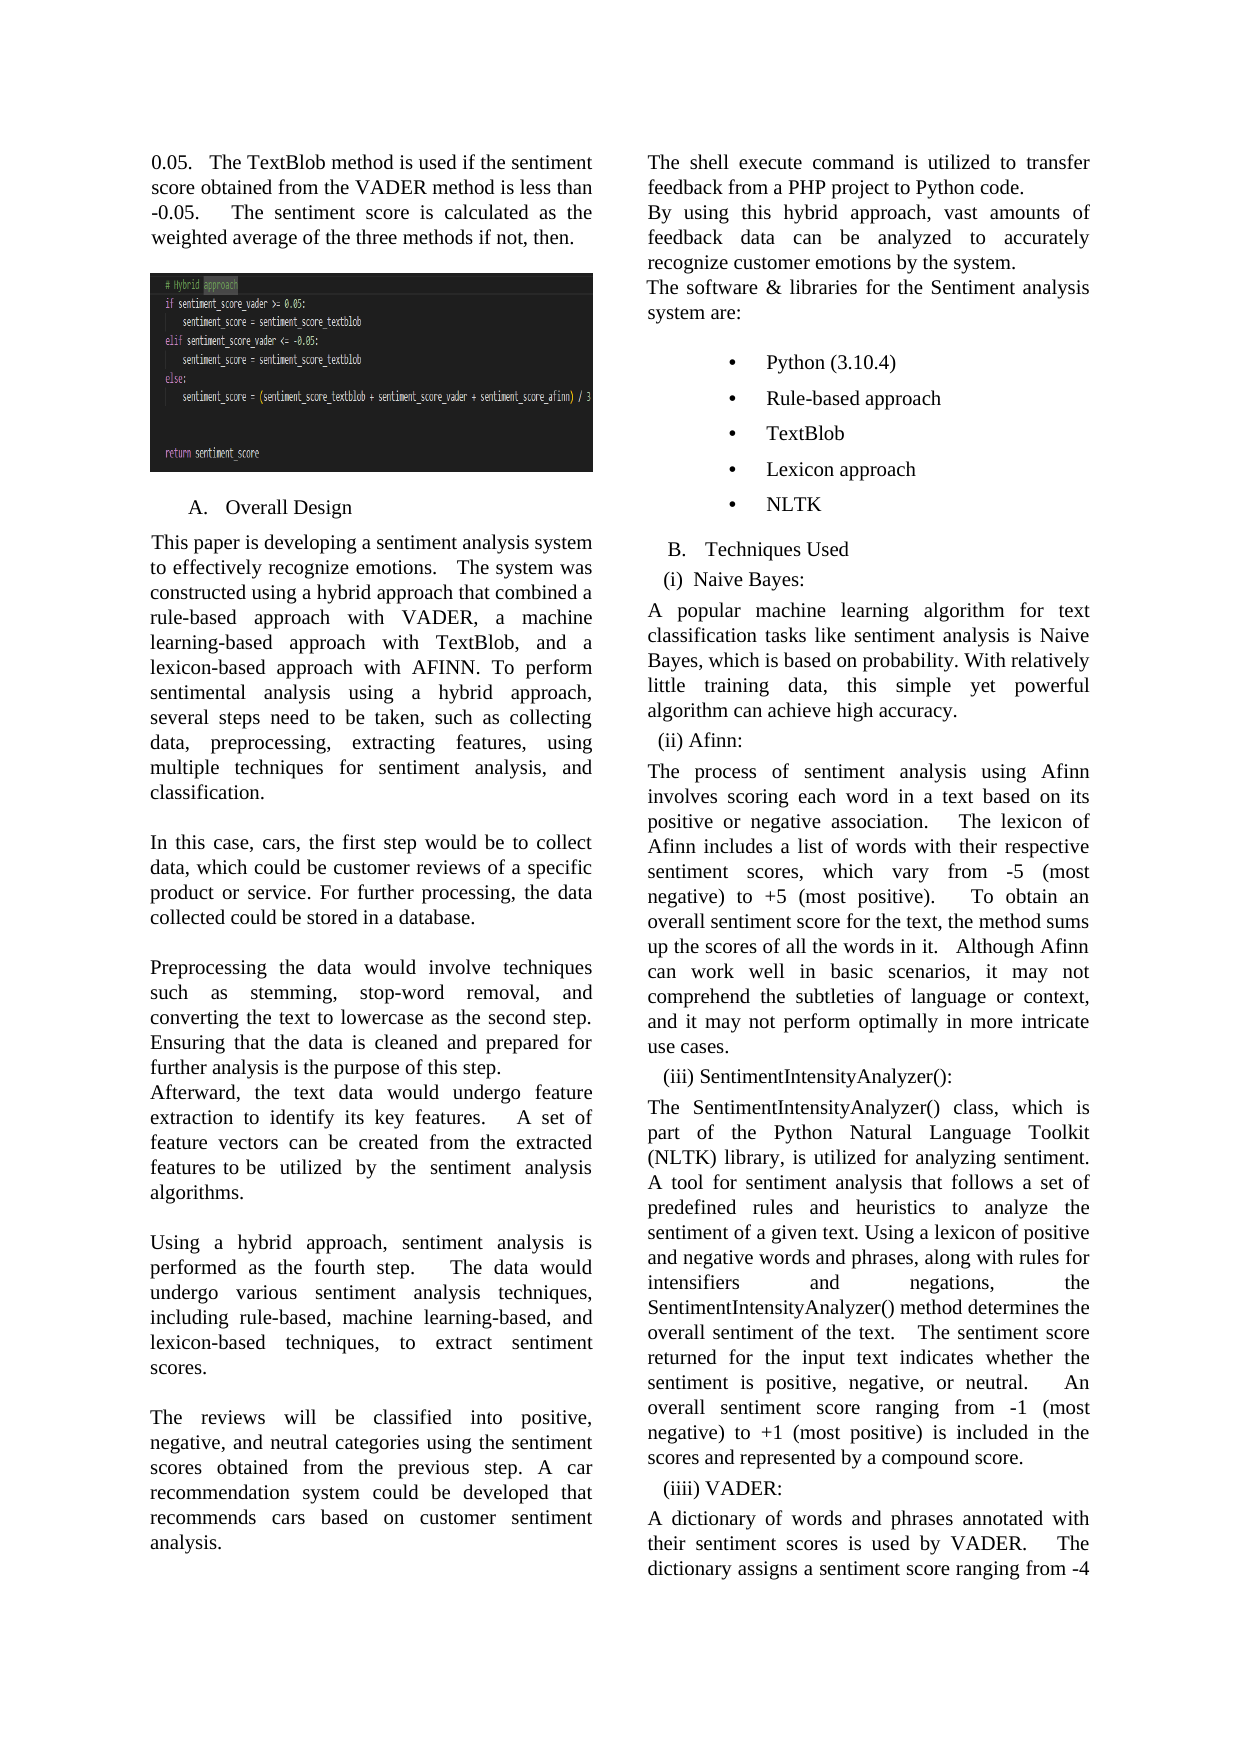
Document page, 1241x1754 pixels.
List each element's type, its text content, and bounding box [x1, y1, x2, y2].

list TextBlob [728, 421, 1090, 445]
list Overall Design [188, 495, 593, 519]
text This paper is developing a sentiment analysis system to effectively recognize emotions. The system was constructed using a hybrid approach that combined a rule-based approach with VADER, a machine learning-based approach with TextBlob, and a lexicon-based approach with AFINN. To perform sentimental analysis using a hybrid approach, several steps need to be taken, such as collecting data, preprocessing, extracting features, using multiple techniques for sentiment analysis, and classification. [136, 529, 593, 804]
text The shell execute command is utilized to transfer feedback from a PHP project to Python code. [647, 150, 1090, 199]
text (iiii) VADER: [647, 1475, 1090, 1499]
text Using a hybrid approach, sentiment analysis is performed as the fourth step. The data would undergo various sentiment analysis techniques, including rule-based, machine learning-based, and lexicon-based techniques, to extract sentiment scores. [150, 1229, 593, 1379]
text Preprocessing the data would involve techniques such as stemming, stop-word removal, and converting the text to lowercase as the second step. Ensuring that the data is cleaned and prepared for further analysis is the purpose of this step. [150, 954, 593, 1079]
list Lexicon approach [728, 456, 1090, 481]
text (ii) Afinn: [647, 728, 1090, 752]
text Afterward, the text data would undergo feature extraction to identify its key features. A set of feature vectors can be created from the extracted features to be utilized by the sentiment analysis algorithms. [150, 1079, 593, 1204]
list Rule-based approach [728, 386, 1090, 410]
list NLTK [728, 491, 1090, 516]
text By using this hybrid approach, vast amounts of feedback data can be analyzed to accurately recognize customer emotions by the system. [647, 200, 1090, 274]
text (i) Naive Bayes: [647, 567, 1090, 591]
list Python (3.10.4) [728, 350, 1090, 374]
text In this case, cars, the first step would be to collect data, which could be customer reviews of a specific product or service. For further processing, the data collected could be stored in a database. [150, 829, 593, 929]
text The SentimentIntensityAnalyzer() class, which is part of the Python Natural Language Toolkit (NLTK) library, is utilized for analyzing sentiment. A tool for sentiment analysis that follows a set of predefined rules and heuristics to analyze the sentiment of a given text. Using a lexicon of positive and negative words and phrases, along with rules for intensifiers and negations, the SentimentIntensityAnalyzer() method determines the overall sentiment of the text. The sentiment score returned for the input text indicates whether the sentiment is positive, negative, or neutral. An overall sentiment score ranging from -1 (most negative) to +1 (most positive) is included in the scores and represented by a compound score. [647, 1095, 1090, 1469]
text (iii) SentimentIntensityAnalyzer(): [647, 1064, 1090, 1088]
text The reviews will be classified into positive, negative, and neutral categories using the sentiment scores obtained from the previous step. A car recommendation system could be developed that recommends cars based on customer sentiment analysis. [150, 1404, 593, 1554]
text B. Techniques Used [647, 537, 1090, 561]
picture [150, 273, 593, 472]
text The process of sentiment analysis using Afinn involves scoring each word in a text based on its positive or negative association. The lexicon of Afinn includes a list of words with their respective sentiment scores, which vary from -5 (most negative) to +5 (most positive). To obtain an overall sentiment score for the text, the method sums up the scores of all the words in it. Although Afinn can work well in basic scenarios, it may not comprehend the subtleties of language or context, and it may not perform optimally in more intricate use cases. [647, 759, 1090, 1058]
text A popular machine learning algorithm for text classification tasks like sentiment analysis is Naive Bayes, which is based on probability. With relatively little training data, this simple yet powerful algorithm can achieve high accuracy. [647, 598, 1090, 722]
text The software & libraries for the Sentiment analysis system are: [646, 275, 1090, 324]
